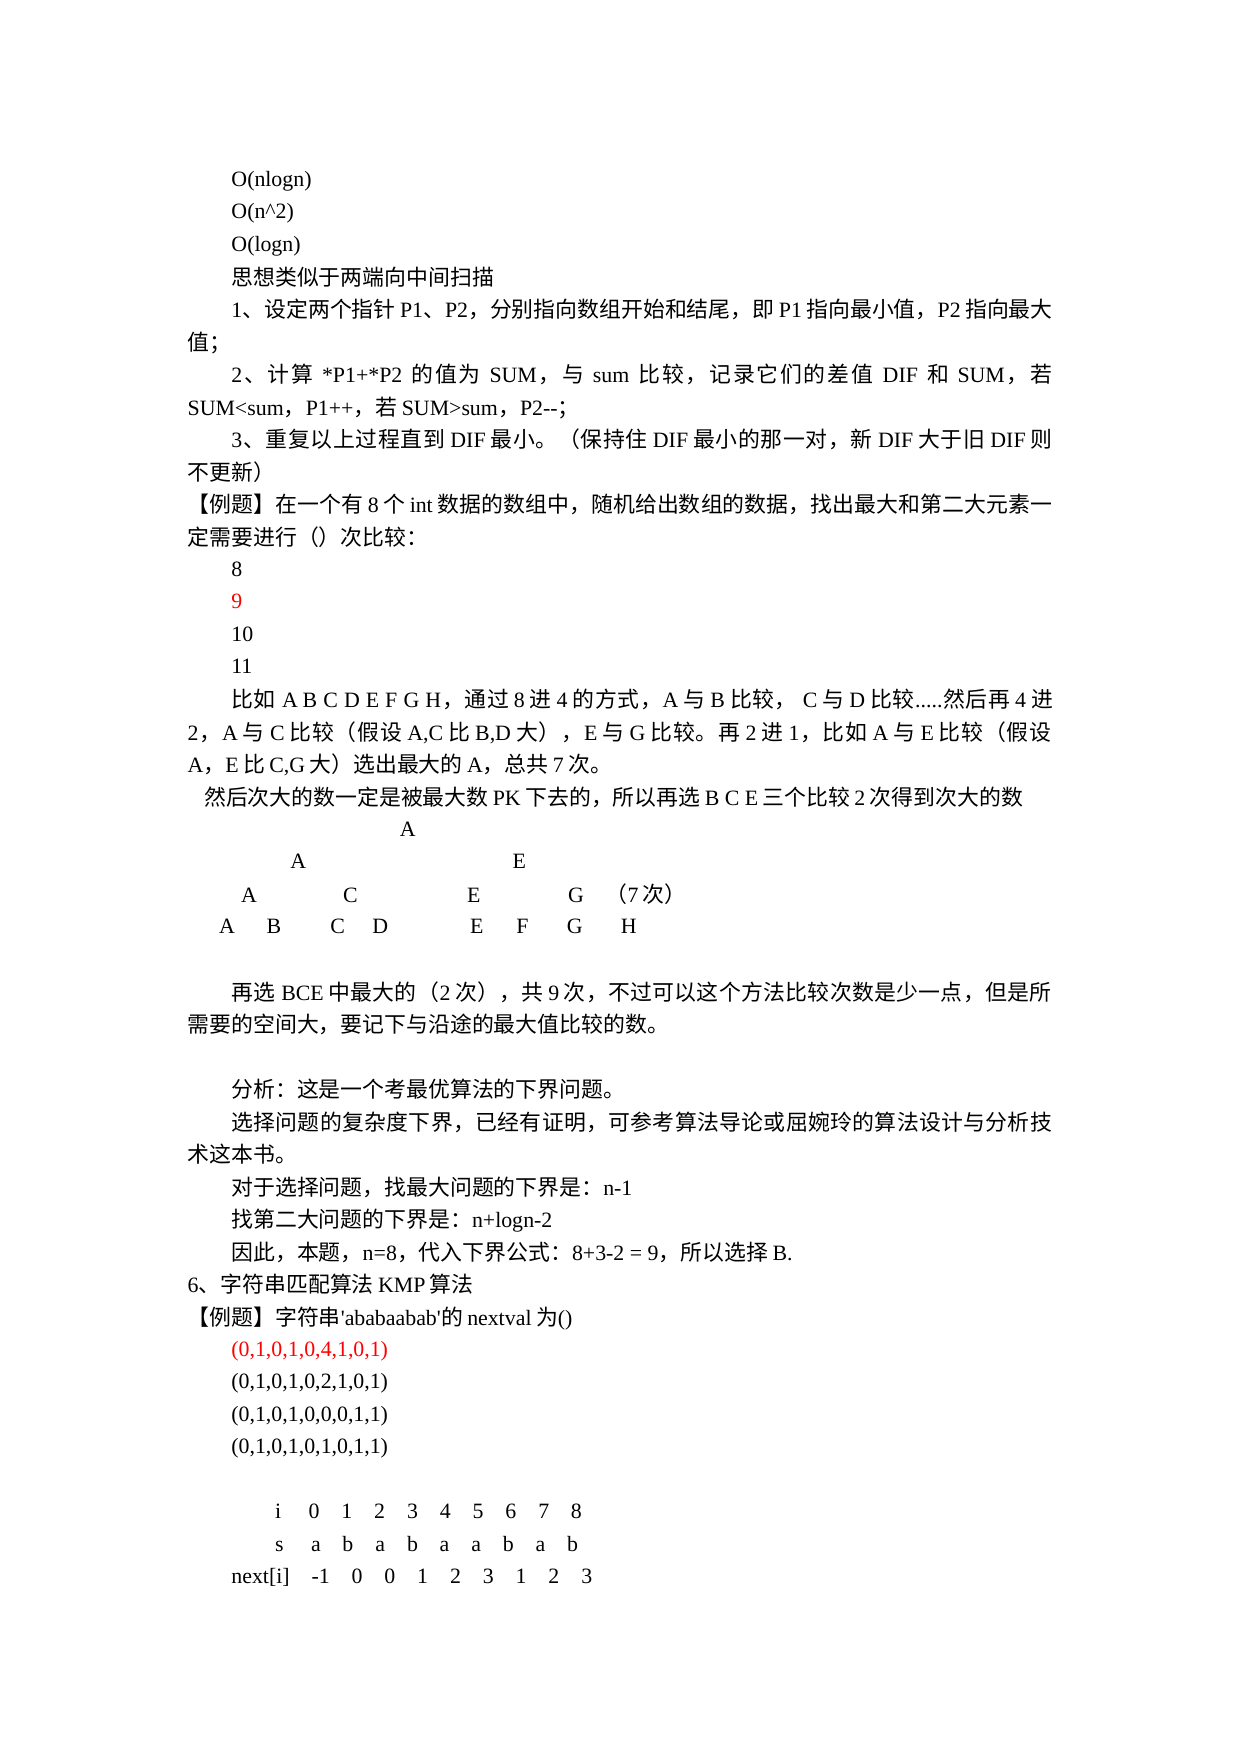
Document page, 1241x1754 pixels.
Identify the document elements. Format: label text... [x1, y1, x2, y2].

text A [187, 812, 1053, 844]
text 对于选择问题，找最大问题的下界是：n-1 [187, 1169, 1053, 1202]
text 1、设定两个指针P1、P2，分别指向数组开始和结尾，即P1指向最小值，P2指向最大值； [187, 292, 1053, 357]
text A E [187, 844, 1053, 877]
text 然后次大的数一定是被最大数PK下去的，所以再选B C E三个比较2次得到次大的数 [187, 779, 1053, 812]
text next[i] -1 0 0 1 2 3 1 2 3 [187, 1559, 1053, 1592]
text 分析：这是一个考最优算法的下界问题。 [187, 1072, 1053, 1104]
text O(logn) [187, 227, 1053, 259]
text s a b a b a a b a b [187, 1527, 1053, 1559]
text 11 [187, 649, 1053, 682]
text 因此，本题，n=8，代入下界公式：8+3-2 = 9，所以选择B. [187, 1234, 1053, 1267]
text (0,1,0,1,0,4,1,0,1) [187, 1332, 1053, 1364]
text 9 [187, 584, 1053, 617]
text 再选 BCE中最大的（2次），共9次，不过可以这个方法比较次数是少一点，但是所需要的空间大，要记下与沿途的最大值比较的数。 [187, 974, 1053, 1039]
text 找第二大问题的下界是：n+logn-2 [187, 1202, 1053, 1234]
text 比如 A B C D E F G H，通过8进4的方式，A与B比较， C与D比较.....然后再4进2，A与C比较（假设A,C比B,D大），E与G比较。再2进1，比如A与E比较（假设A，E比C,G大）选出最大的A，总共7次。 [187, 682, 1053, 779]
text A C E G （7次） [187, 877, 1053, 909]
text 选择问题的复杂度下界，已经有证明，可参考算法导论或屈婉玲的算法设计与分析技术这本书。 [187, 1104, 1053, 1169]
text 【例题】在一个有8个int数据的数组中，随机给出数组的数据，找出最大和第二大元素一定需要进行（）次比较： [187, 487, 1053, 552]
text 2、计算 *P1+*P2 的值为 SUM，与 sum 比较，记录它们的差值 DIF 和 SUM，若 SUM<sum，P1++，若SUM>sum，P2--； [187, 357, 1053, 422]
text (0,1,0,1,0,1,0,1,1) [187, 1429, 1053, 1462]
text O(n^2) [187, 194, 1053, 227]
text 3、重复以上过程直到DIF最小。（保持住DIF最小的那一对，新DIF大于旧DIF则不更新） [187, 422, 1053, 487]
text (0,1,0,1,0,0,0,1,1) [187, 1397, 1053, 1429]
text 8 [187, 552, 1053, 584]
text (0,1,0,1,0,2,1,0,1) [187, 1364, 1053, 1397]
text 10 [187, 617, 1053, 649]
text 思想类似于两端向中间扫描 [187, 259, 1053, 292]
text O(nlogn) [187, 162, 1053, 194]
text 6、字符串匹配算法KMP算法 [187, 1267, 1053, 1299]
text 【例题】字符串'ababaabab'的nextval为() [187, 1299, 1053, 1332]
text i 0 1 2 3 4 5 6 7 8 [187, 1494, 1053, 1527]
text A B C D E F G H [187, 909, 1053, 942]
